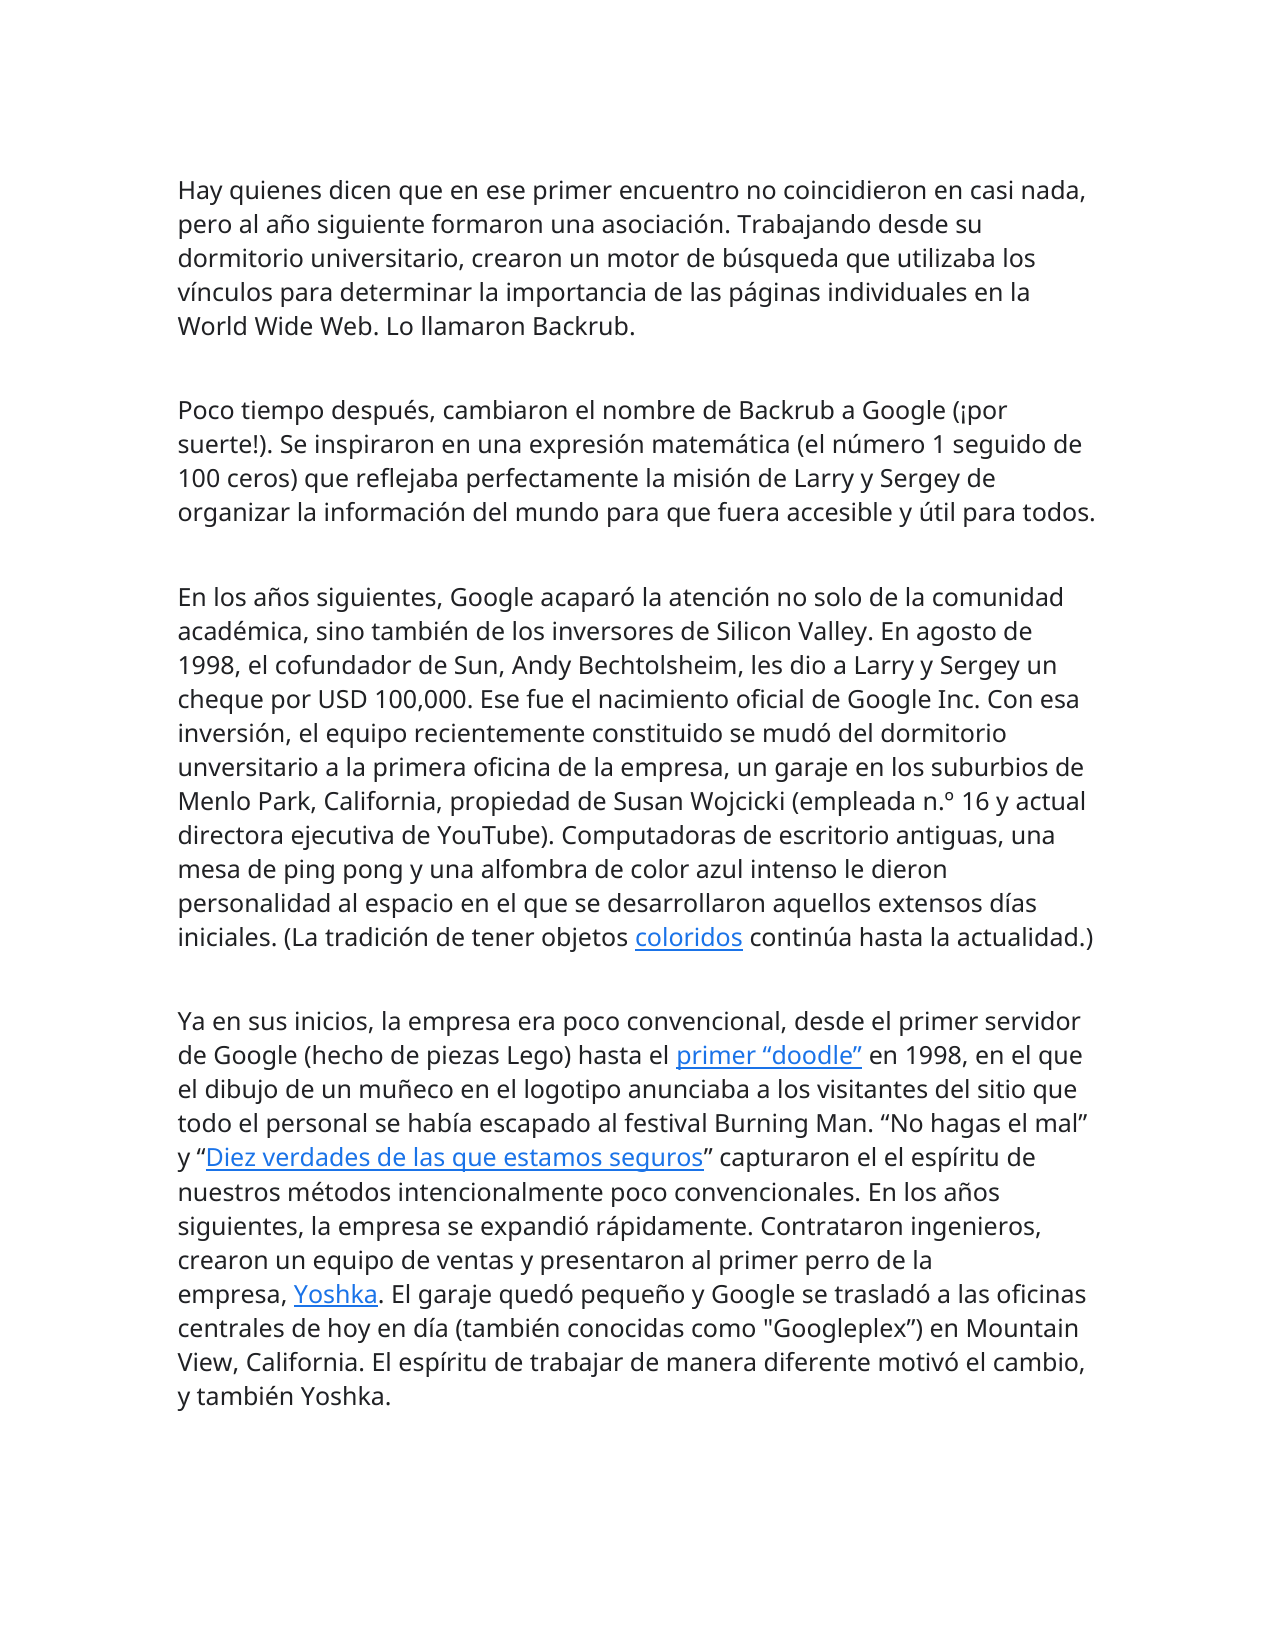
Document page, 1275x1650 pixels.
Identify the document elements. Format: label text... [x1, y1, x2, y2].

text Ya en sus inicios, la empresa era poco convencional, desde el primer servidor de Google (hecho de piezas Lego) hasta el primer “doodle” en 1998, en el que el dibujo de un muñeco en el logotipo anunciaba a los visitantes del sitio que todo el personal se había escapado al festival Burning Man. “No hagas el mal” y “Diez verdades de las que estamos seguros” capturaron el el espíritu de nuestros métodos intencionalmente poco convencionales. En los años siguientes, la empresa se expandió rápidamente. Contrataron ingenieros, crearon un equipo de ventas y presentaron al primer perro de la empresa, Yoshka. El garaje quedó pequeño y Google se trasladó a las oficinas centrales de hoy en día (también conocidas como "Googleplex”) en Mountain View, California. El espíritu de trabajar de manera diferente motivó el cambio, y también Yoshka. [177, 1004, 1098, 1413]
text En los años siguientes, Google acaparó la atención no solo de la comunidad académica, sino también de los inversores de Silicon Valley. En agosto de 1998, el cofundador de Sun, Andy Bechtolsheim, les dio a Larry y Sergey un cheque por USD 100,000. Ese fue el nacimiento oficial de Google Inc. Con esa inversión, el equipo recientemente constituido se mudó del dormitorio unversitario a la primera oficina de la empresa, un garaje en los suburbios de Menlo Park, California, propiedad de Susan Wojcicki (empleada n.º 16 y actual directora ejecutiva de YouTube). Computadoras de escritorio antiguas, una mesa de ping pong y una alfombra de color azul intenso le dieron personalidad al espacio en el que se desarrollaron aquellos extensos días iniciales. (La tradición de tener objetos coloridos continúa hasta la actualidad.) [177, 579, 1098, 954]
text Poco tiempo después, cambiaron el nombre de Backrub a Google (¡por suerte!). Se inspiraron en una expresión matemática (el número 1 seguido de 100 ceros) que reflejaba perfectamente la misión de Larry y Sergey de organizar la información del mundo para que fuera accesible y útil para todos. [177, 393, 1098, 529]
text Hay quienes dicen que en ese primer encuentro no coincidieron en casi nada, pero al año siguiente formaron una asociación. Trabajando desde su dormitorio universitario, crearon un motor de búsqueda que utilizaba los vínculos para determinar la importancia de las páginas individuales en la World Wide Web. Lo llamaron Backrub. [177, 173, 1098, 343]
